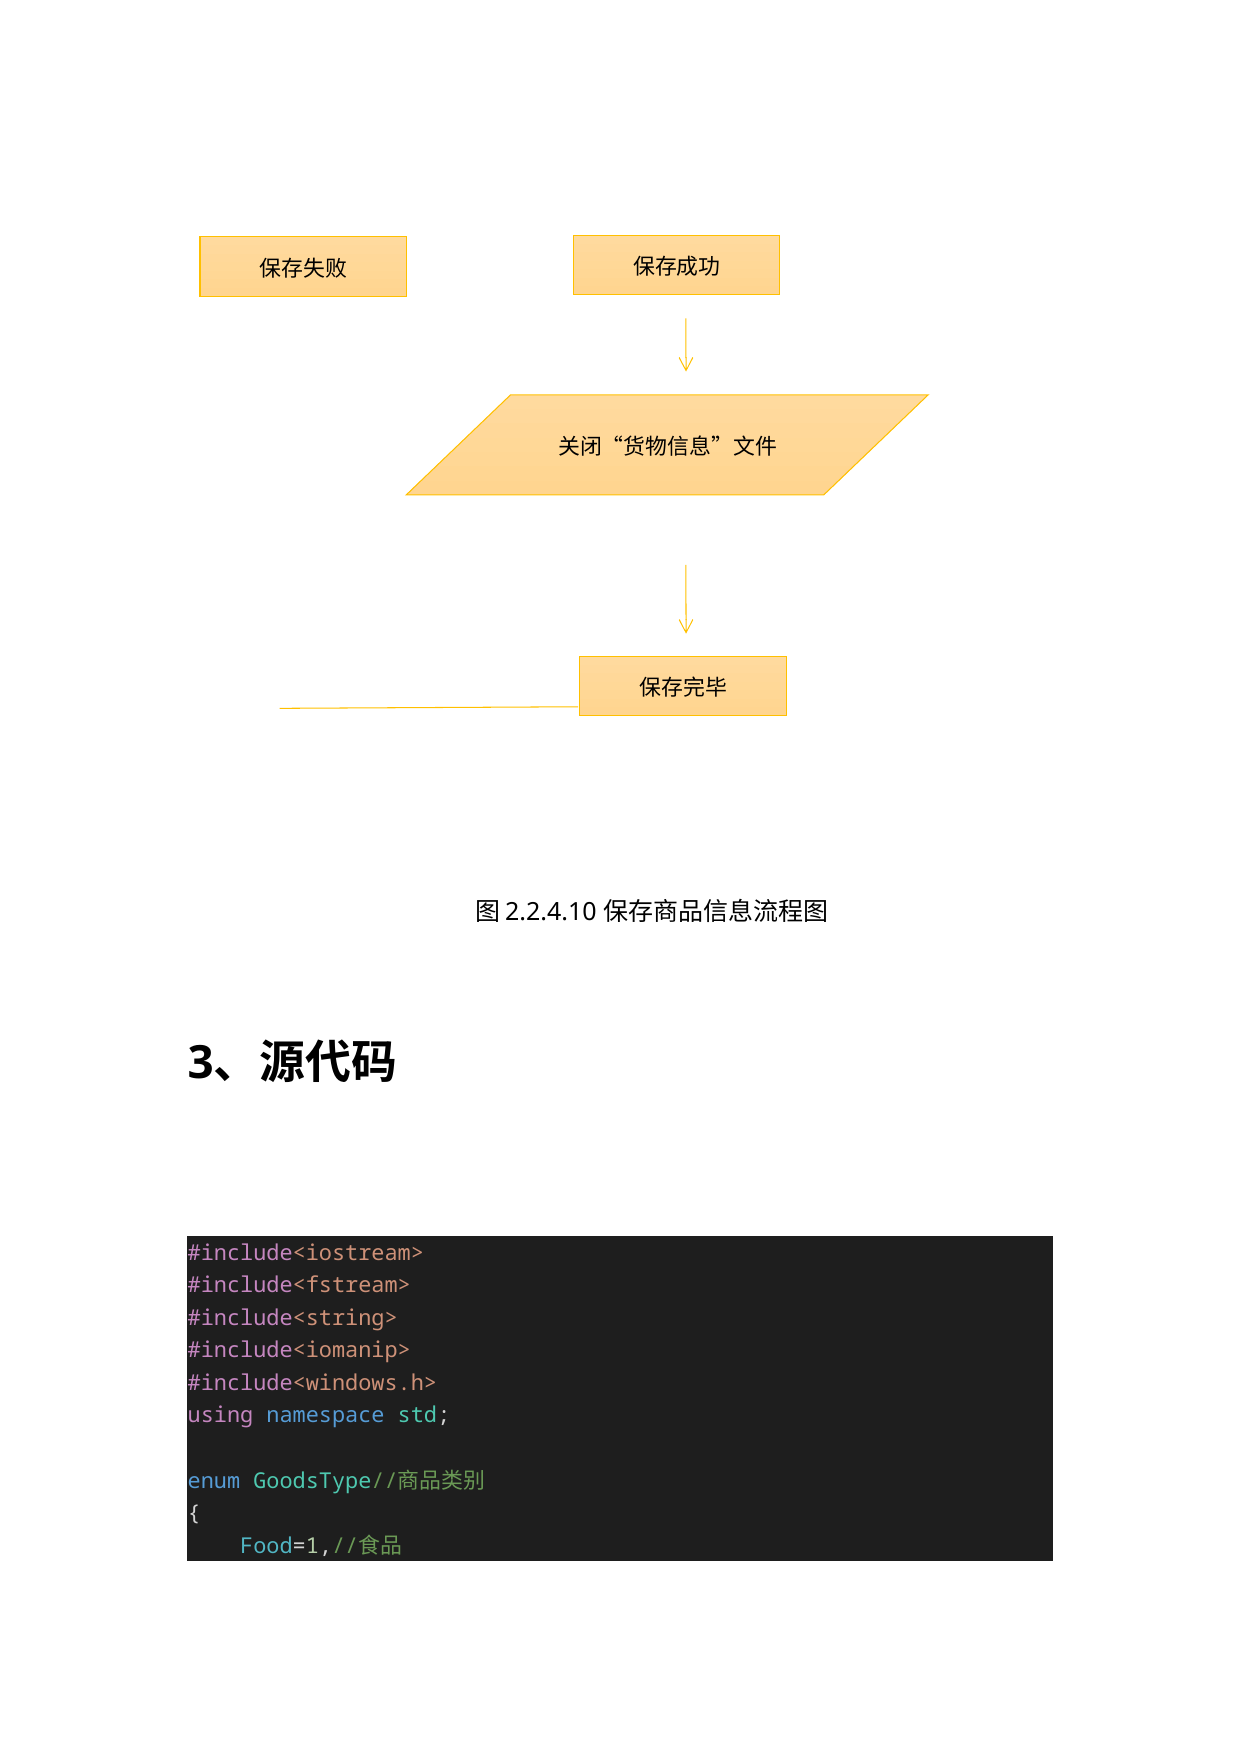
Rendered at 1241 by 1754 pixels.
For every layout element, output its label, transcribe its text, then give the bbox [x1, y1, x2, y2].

text #include<fstream> [187, 1268, 1053, 1301]
text Food=1,//食品 [187, 1528, 1053, 1561]
text enum GoodsType//商品类别 [187, 1463, 1053, 1496]
text #include<windows.h> [187, 1366, 1053, 1398]
text 图2.2.4.10 保存商品信息流程图 [187, 877, 1053, 942]
text #include<iostream> [187, 1236, 1053, 1268]
text { [187, 1496, 1053, 1528]
subtitle 3、源代码 [187, 1010, 1053, 1107]
text using namespace std; [187, 1398, 1053, 1431]
text #include<iomanip> [187, 1333, 1053, 1366]
text #include<string> [187, 1301, 1053, 1333]
